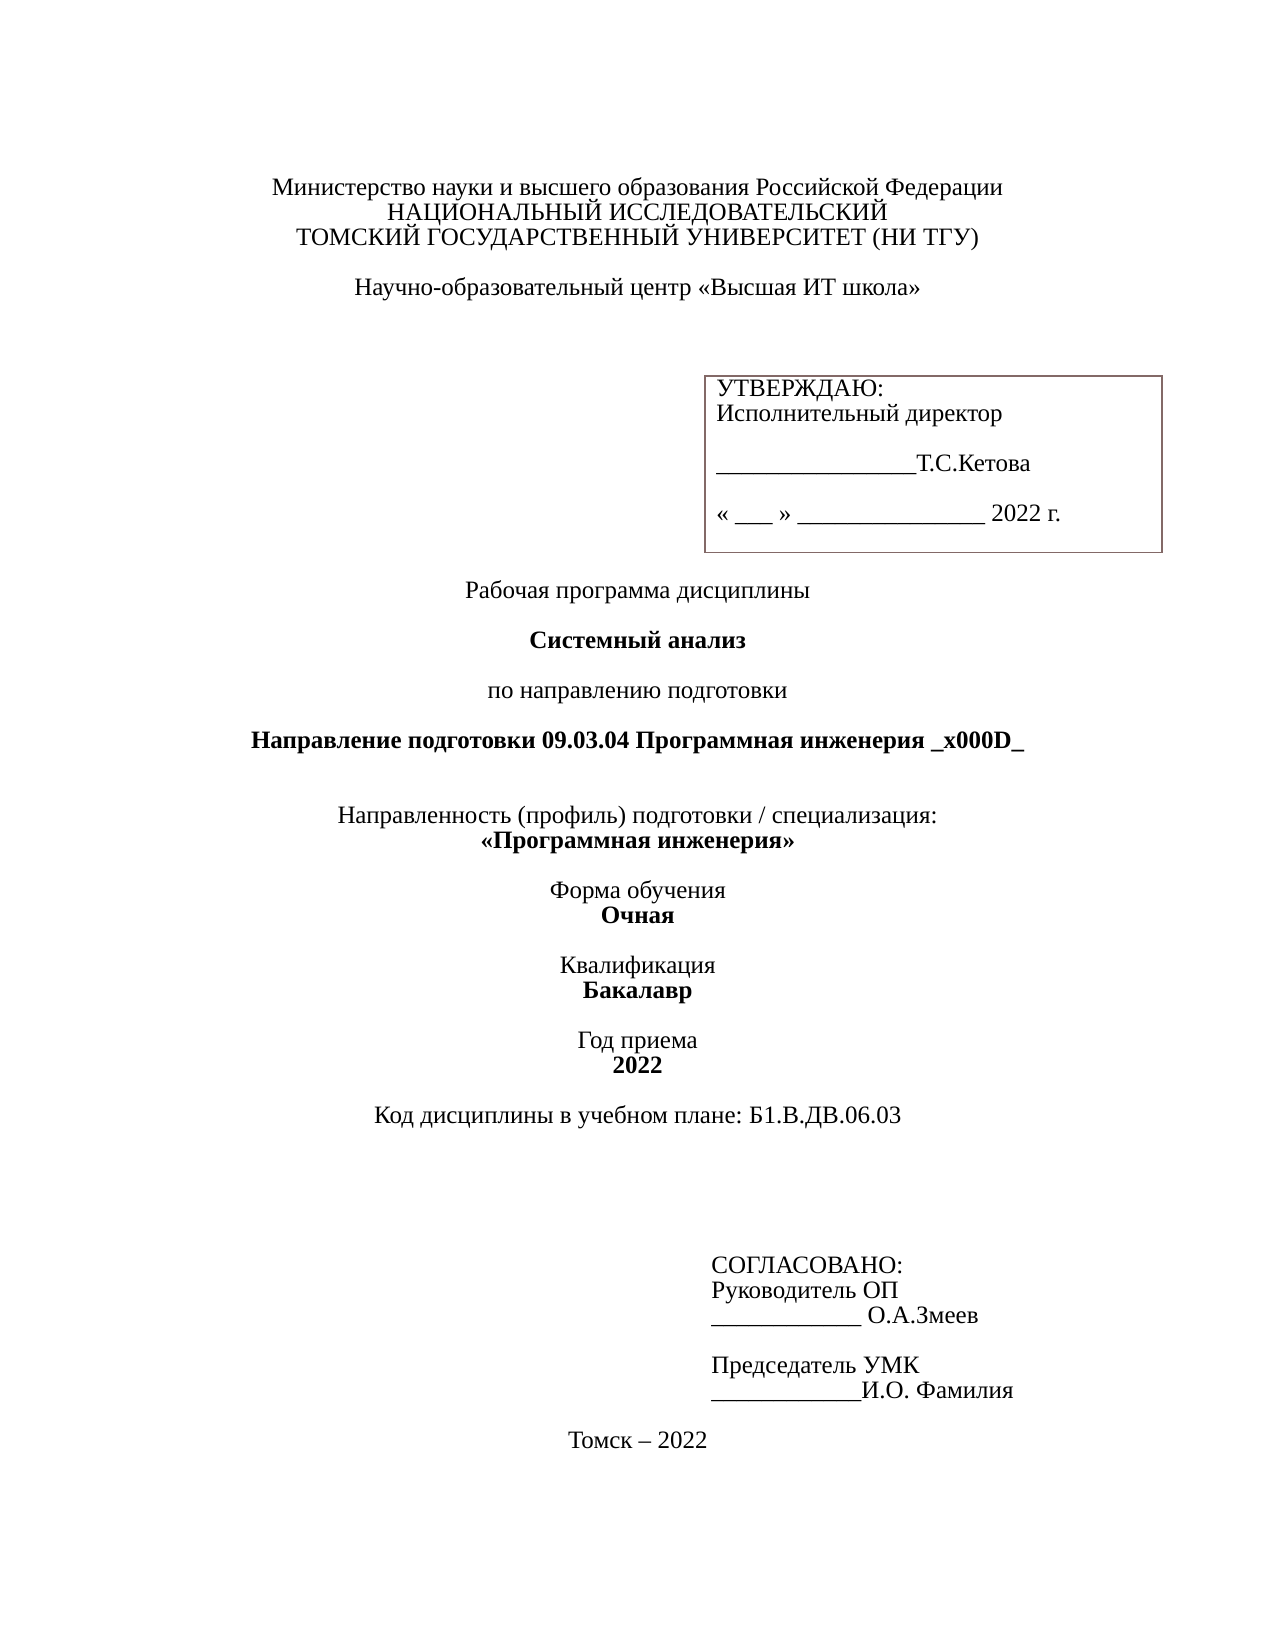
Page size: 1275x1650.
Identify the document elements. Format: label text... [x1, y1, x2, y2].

text Руководитель ОП [711, 1278, 1125, 1303]
table_header УТВЕРЖДАЮ: Исполнительный директор ________________Т.С.Кетова « ___ » _______________ 2022 г. [706, 377, 1161, 552]
text Научно-образовательный центр «Высшая ИТ школа» [150, 275, 1125, 300]
text Квалификация [150, 953, 1125, 978]
text ____________ О.А.Змеев [711, 1303, 1125, 1328]
text Год приема [150, 1028, 1125, 1053]
text «Программная инженерия» [150, 828, 1125, 853]
text Форма обучения [150, 878, 1125, 903]
text Председатель УМК [711, 1353, 1125, 1378]
text Направленность (профиль) подготовки / специализация: [150, 803, 1125, 828]
text 2022 [150, 1053, 1125, 1078]
text Очная [150, 903, 1125, 928]
text Министерство науки и высшего образования Российской Федерации [150, 175, 1125, 200]
text Системный анализ [150, 628, 1125, 653]
text Код дисциплины в учебном плане: Б1.В.ДВ.06.03 [150, 1103, 1125, 1128]
text по направлению подготовки [150, 678, 1125, 703]
text Бакалавр [150, 978, 1125, 1003]
text Направление подготовки 09.03.04 Программная инженерия _x000D_ [150, 728, 1125, 778]
text ____________И.О. Фамилия [711, 1378, 1125, 1403]
text Рабочая программа дисциплины [150, 578, 1125, 603]
text СОГЛАСОВАНО: [711, 1253, 1125, 1278]
text НАЦИОНАЛЬНЫЙ ИССЛЕДОВАТЕЛЬСКИЙ [150, 200, 1125, 225]
text ТОМСКИЙ ГОСУДАРСТВЕННЫЙ УНИВЕРСИТЕТ (НИ ТГУ) [150, 225, 1125, 250]
text Томск – 2022 [150, 1428, 1125, 1453]
